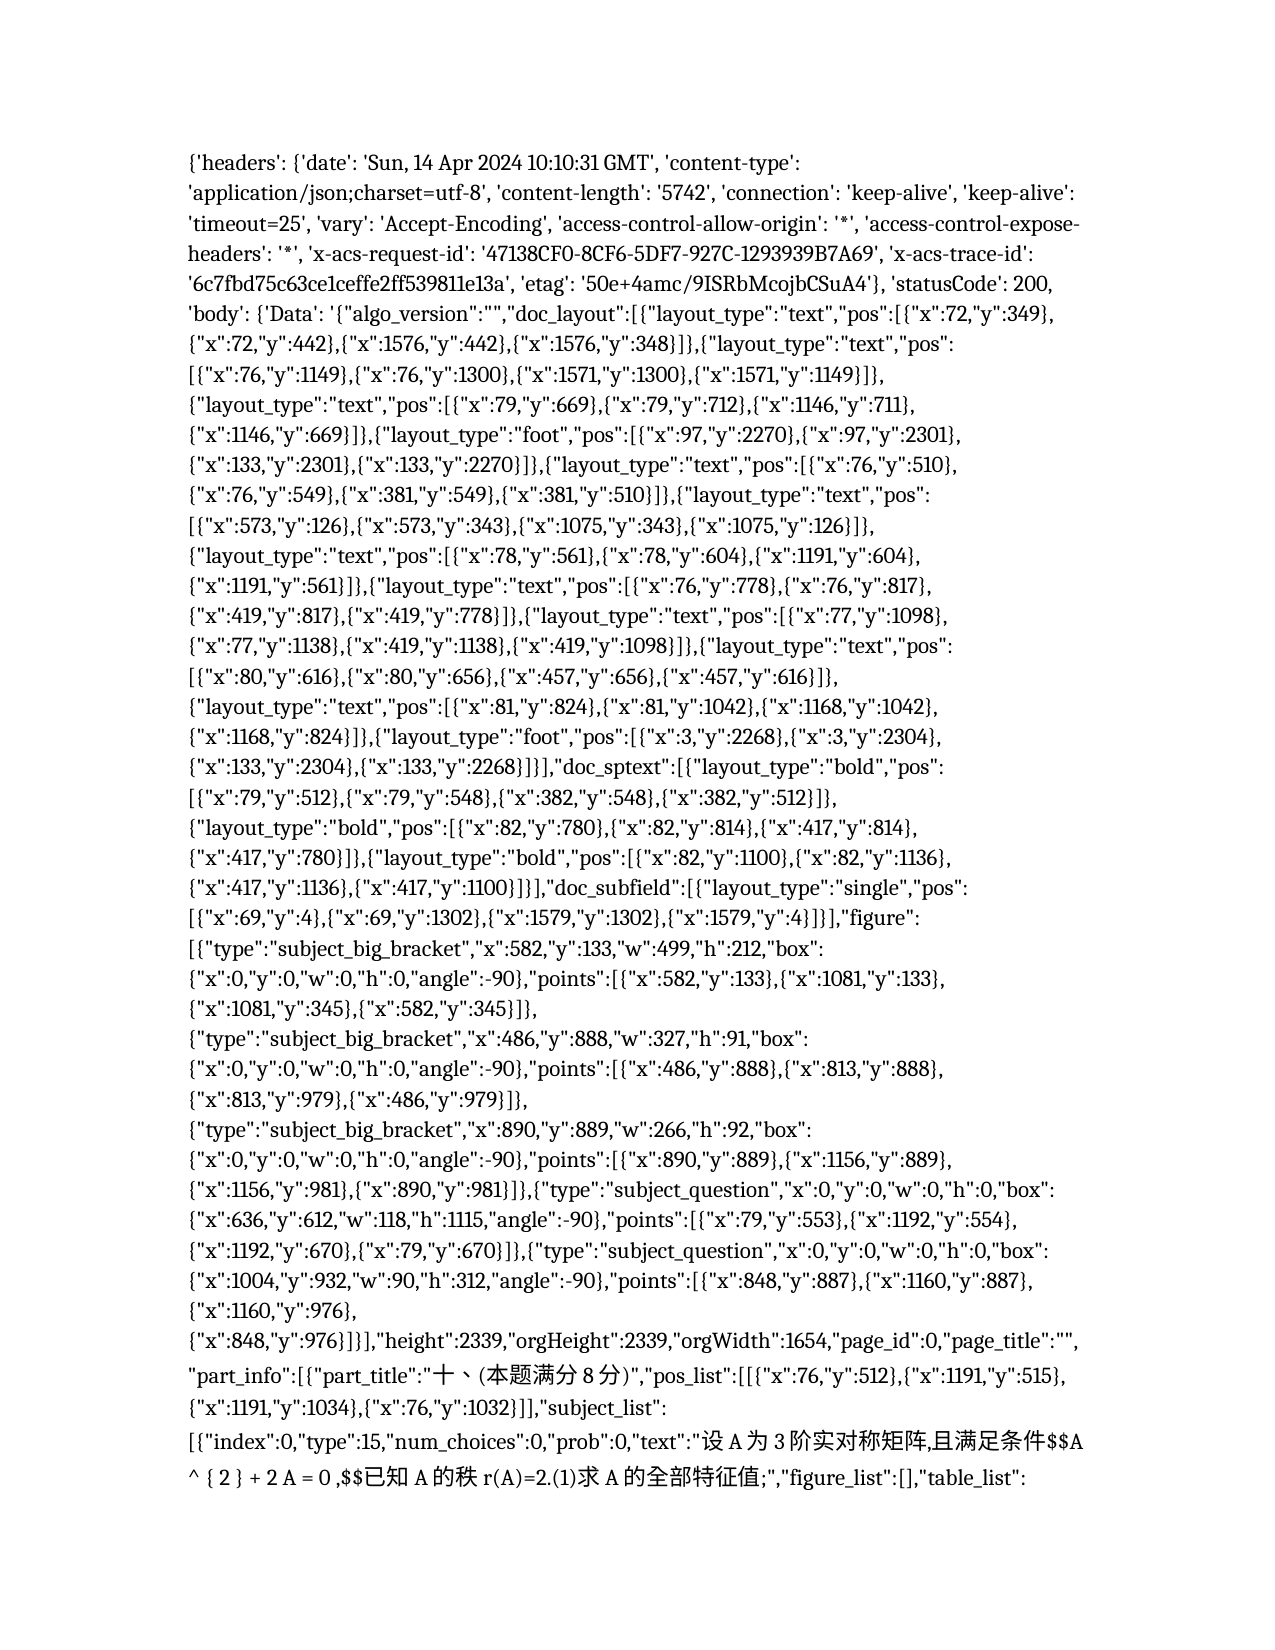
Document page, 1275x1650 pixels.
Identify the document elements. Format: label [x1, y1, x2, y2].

text [187, 150, 1087, 1492]
